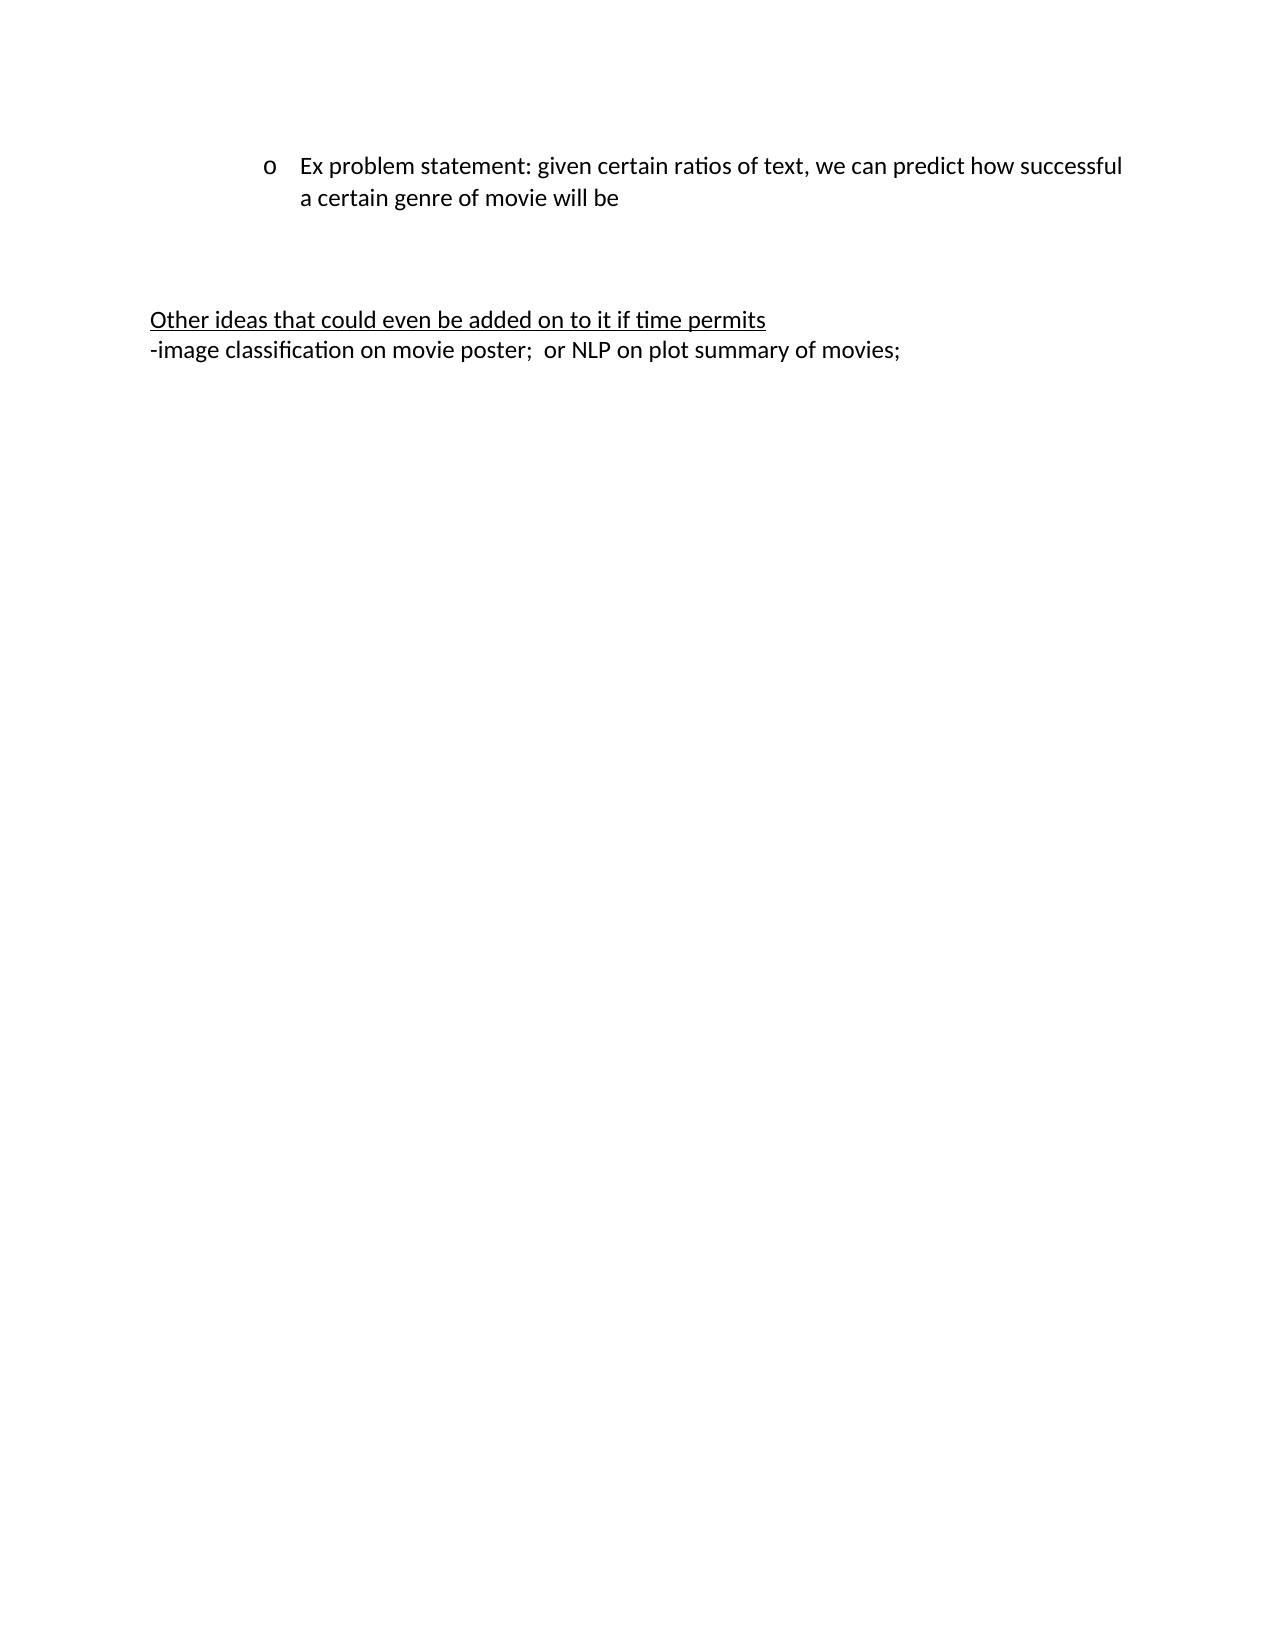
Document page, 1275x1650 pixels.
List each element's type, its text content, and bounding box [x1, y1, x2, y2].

text -image classification on movie poster; or NLP on plot summary of movies; [150, 334, 1125, 365]
text Other ideas that could even be added on to it if time permits [150, 304, 1125, 334]
list Ex problem statement: given certain ratios of text, we can predict how successful a certain genre of movie will be [262, 150, 1125, 212]
